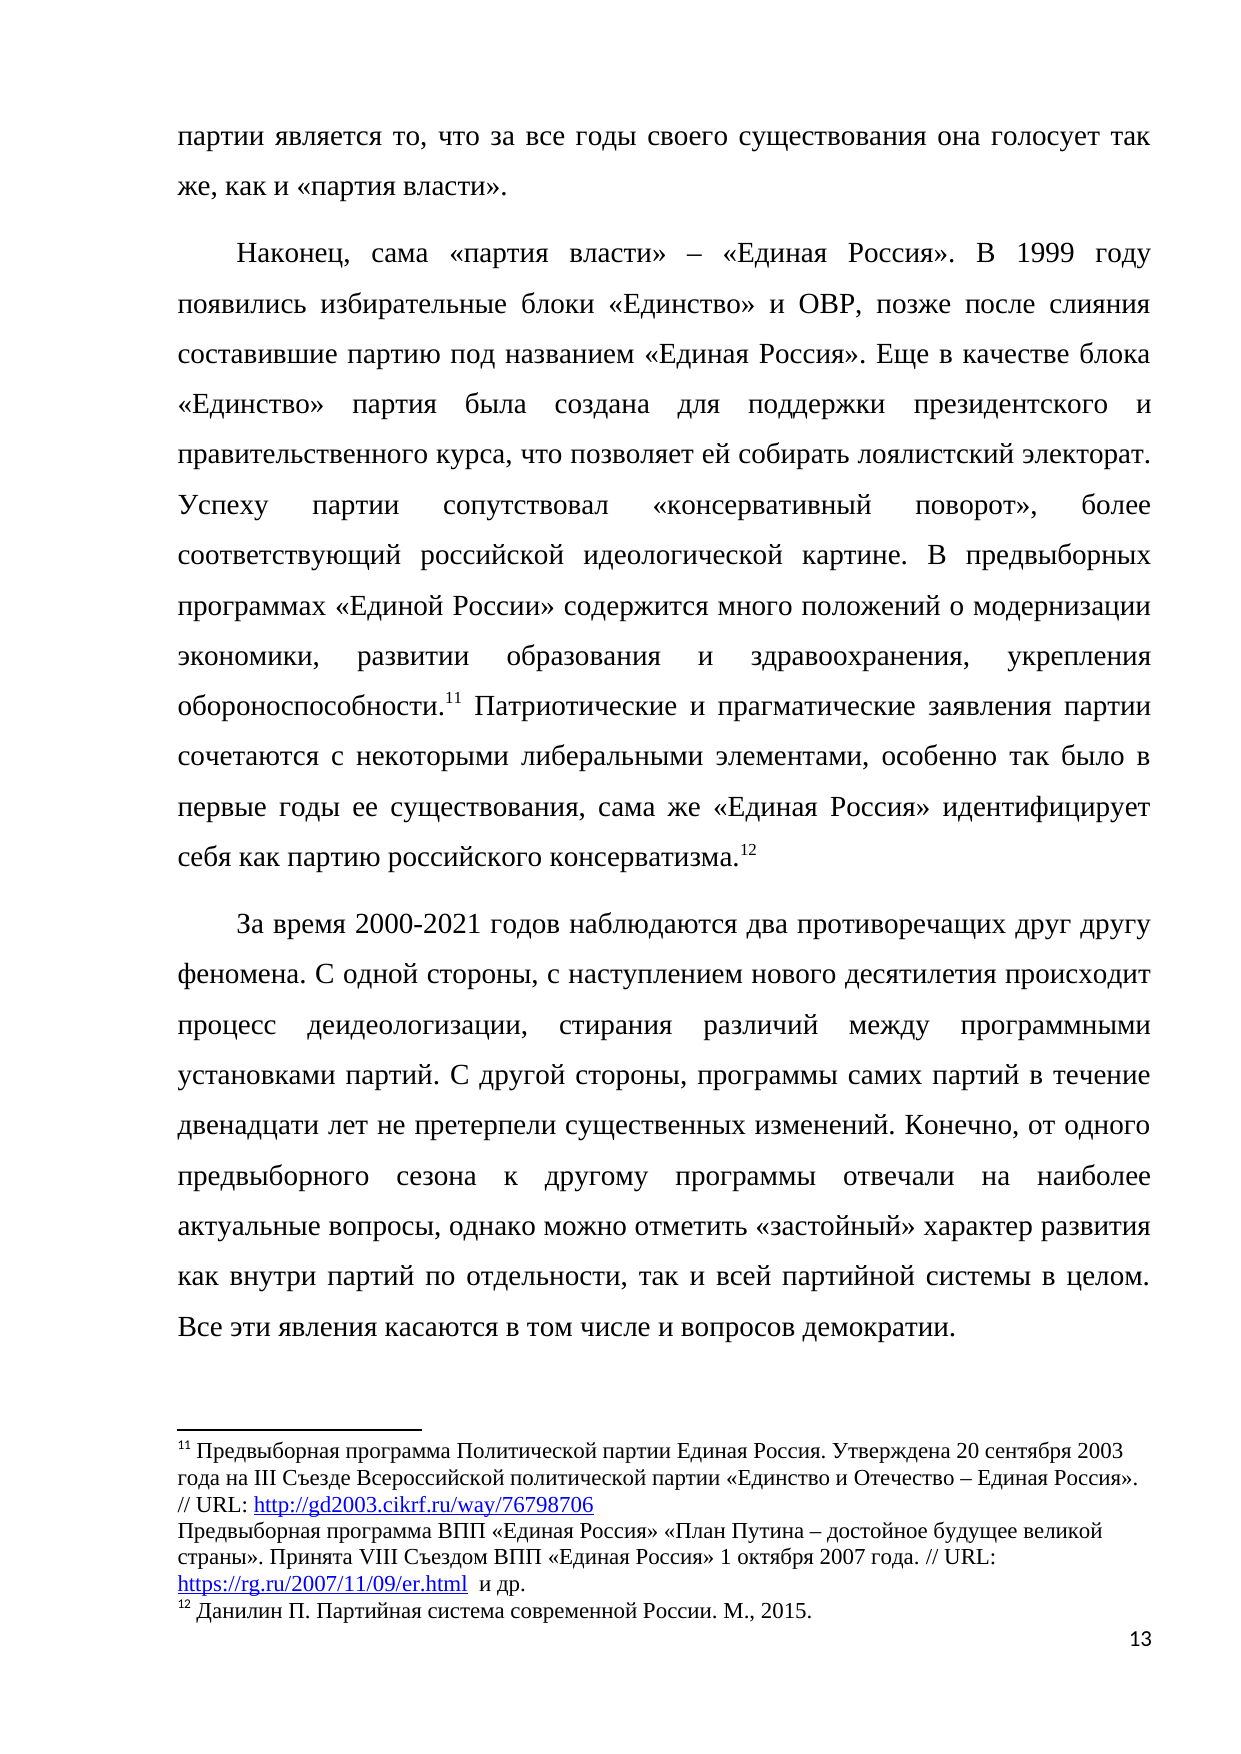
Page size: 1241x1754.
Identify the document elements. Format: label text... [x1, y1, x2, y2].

text Наконец, сама «партия власти» – «Единая Россия». В 1999 году появились избирательные блоки «Единство» и ОВР, позже после слияния составившие партию под названием «Единая Россия». Еще в качестве блока «Единство» партия была создана для поддержки президентского и правительственного курса, что позволяет ей собирать лоялистский электорат. Успеху партии сопутствовал «консервативный поворот», более соответствующий российской идеологической картине. В предвыборных программах «Единой России» содержится много положений о модернизации экономики, развитии образования и здравоохранения, укрепления обороноспособности. Патриотические и прагматические заявления партии сочетаются с некоторыми либеральными элементами, особенно так было в первые годы ее существования, сама же «Единая Россия» идентифицирует себя как партию российского консерватизма. [177, 235, 1152, 873]
text В национал-патриотическую группу входит ЛДПР, неизменно возглавляемая В.В. Жириновским. Программа партии состоит из нескольких глав, посвященных разным сферам, и сфера государственного строительства стоит на первом месте. Тем не менее основополагающее место в программе ЛДПР все-таки занимает «русский вопрос». В экономической программе жириновцев сочетаются как этатистские меры, так и меры по поддержке частной собственности «простых тружеников». За эти и многие другие пункты партия получила репутацию популистской. Другой особенностью партии является то, что за все годы своего существования она голосует так же, как и «партия власти». [177, 118, 1152, 202]
text За время 2000-2021 годов наблюдаются два противоречащих друг другу феномена. С одной стороны, с наступлением нового десятилетия происходит процесс деидеологизации, стирания различий между программными установками партий. С другой стороны, программы самих партий в течение двенадцати лет не претерпели существенных изменений. Конечно, от одного предвыборного сезона к другому программы отвечали на наиболее актуальные вопросы, однако можно отметить «застойный» характер развития как внутри партий по отдельности, так и всей партийной системы в целом. Все эти явления касаются в том числе и вопросов демократии. [177, 906, 1152, 1342]
